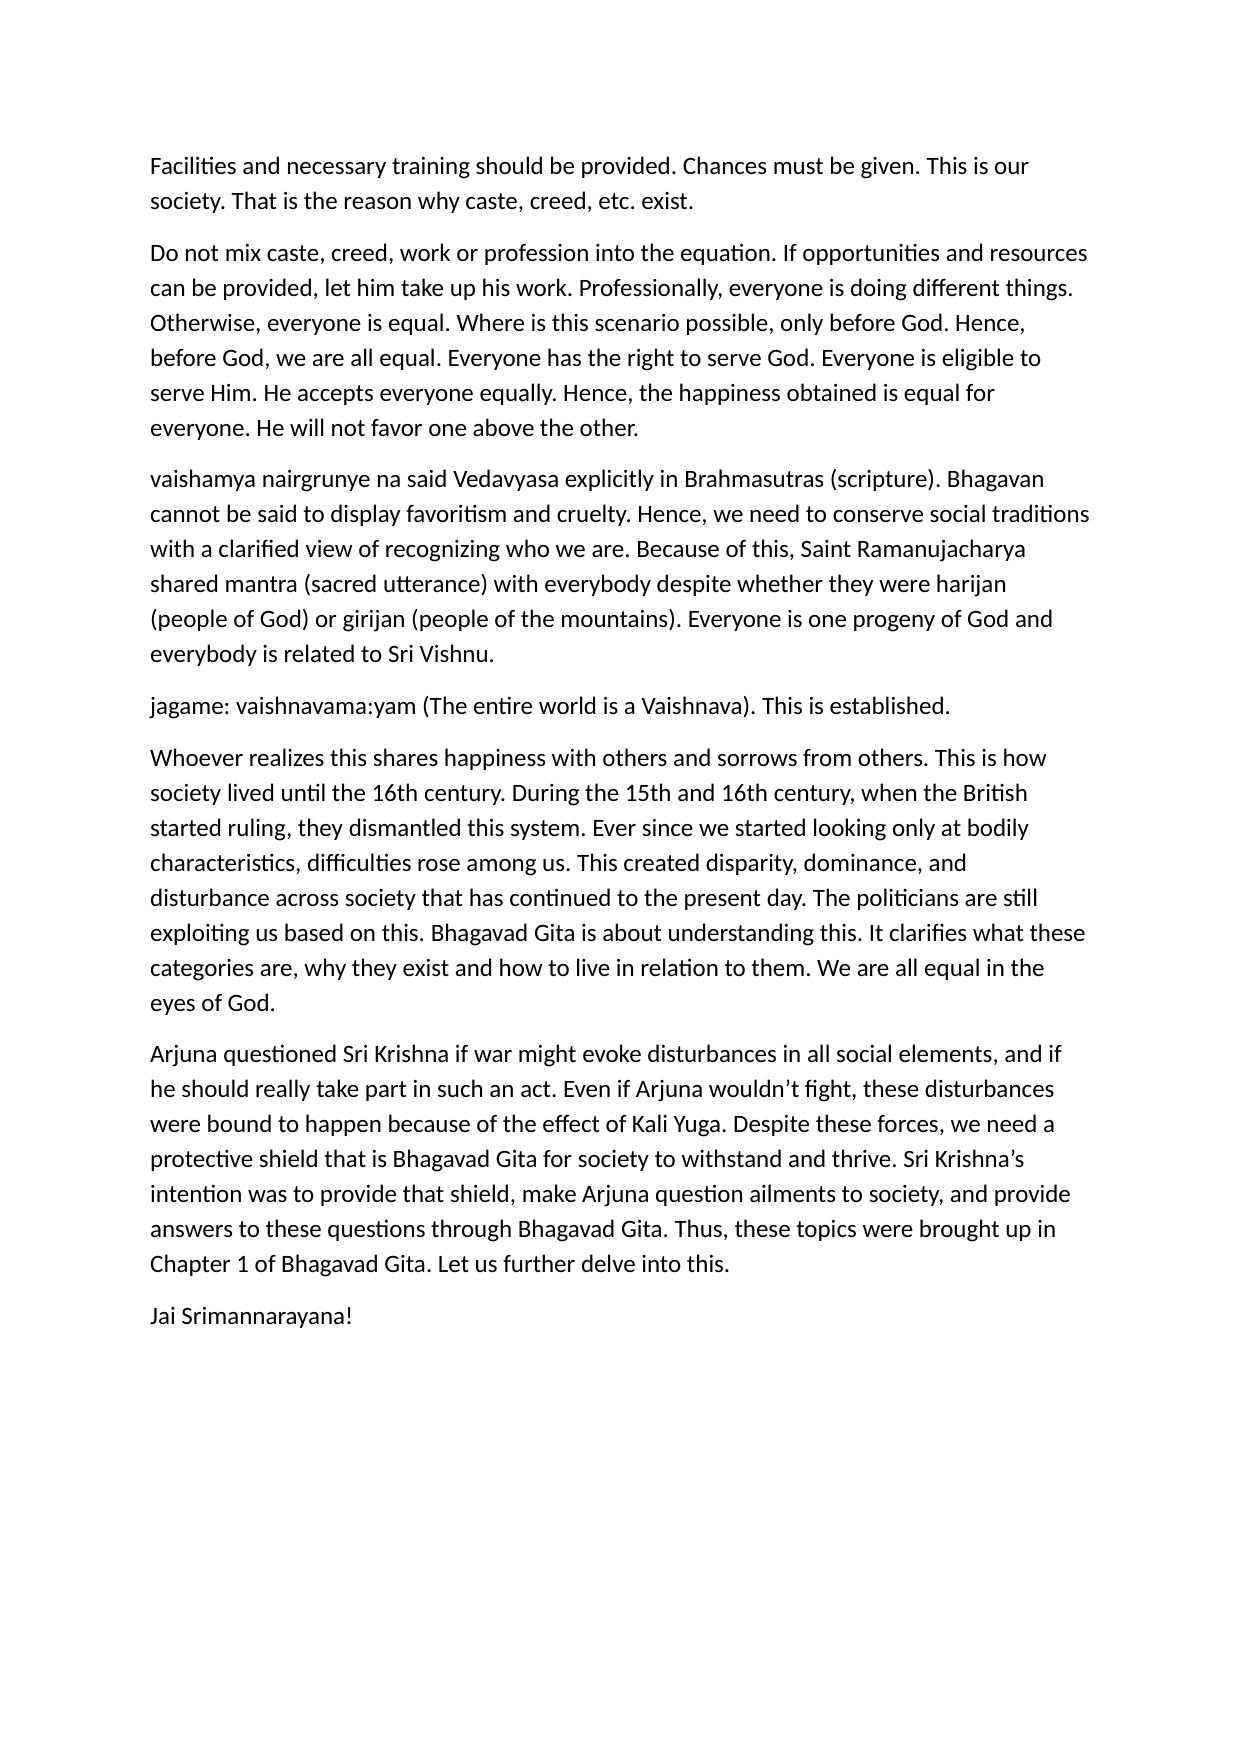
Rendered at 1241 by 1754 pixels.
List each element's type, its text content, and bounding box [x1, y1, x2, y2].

text jagame: vaishnavama:yam (The entire world is a Vaishnava). This is established. [150, 690, 1090, 721]
text Jai Srimannarayana! [150, 1300, 1090, 1331]
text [150, 150, 1090, 216]
text Whoever realizes this shares happiness with others and sorrows from others. This is how society lived until the 16th century. During the 15th and 16th century, when the British started ruling, they dismantled this system. Ever since we started looking only at bodily characteristics, difficulties rose among us. This created disparity, dominance, and disturbance across society that has continued to the present day. The politicians are still exploiting us based on this. Bhagavad Gita is about understanding this. It clarifies what these categories are, why they exist and how to live in relation to them. We are all equal in the eyes of God. [150, 742, 1090, 1017]
text vaishamya nairgrunye na said Vedavyasa explicitly in Brahmasutras (scripture). Bhagavan cannot be said to display favoritism and cruelty. Hence, we need to conserve social traditions with a clarified view of recognizing who we are. Because of this, Saint Ramanujacharya shared mantra (sacred utterance) with everybody despite whether they were harijan (people of God) or girijan (people of the mountains). Everyone is one progeny of God and everybody is related to Sri Vishnu. [150, 463, 1090, 669]
text Arjuna questioned Sri Krishna if war might evoke disturbances in all social elements, and if he should really take part in such an act. Even if Arjuna wouldn’t fight, these disturbances were bound to happen because of the effect of Kali Yuga. Despite these forces, we need a protective shield that is Bhagavad Gita for society to withstand and thrive. Sri Krishna’s intention was to provide that shield, make Arjuna question ailments to society, and provide answers to these questions through Bhagavad Gita. Thus, these topics were brought up in Chapter 1 of Bhagavad Gita. Let us further delve into this. [150, 1038, 1090, 1279]
text Do not mix caste, creed, work or profession into the equation. If opportunities and resources can be provided, let him take up his work. Professionally, everyone is doing different things. Otherwise, everyone is equal. Where is this scenario possible, only before God. Hence, before God, we are all equal. Everyone has the right to serve God. Everyone is eligible to serve Him. He accepts everyone equally. Hence, the happiness obtained is equal for everyone. He will not favor one above the other. [150, 237, 1090, 442]
